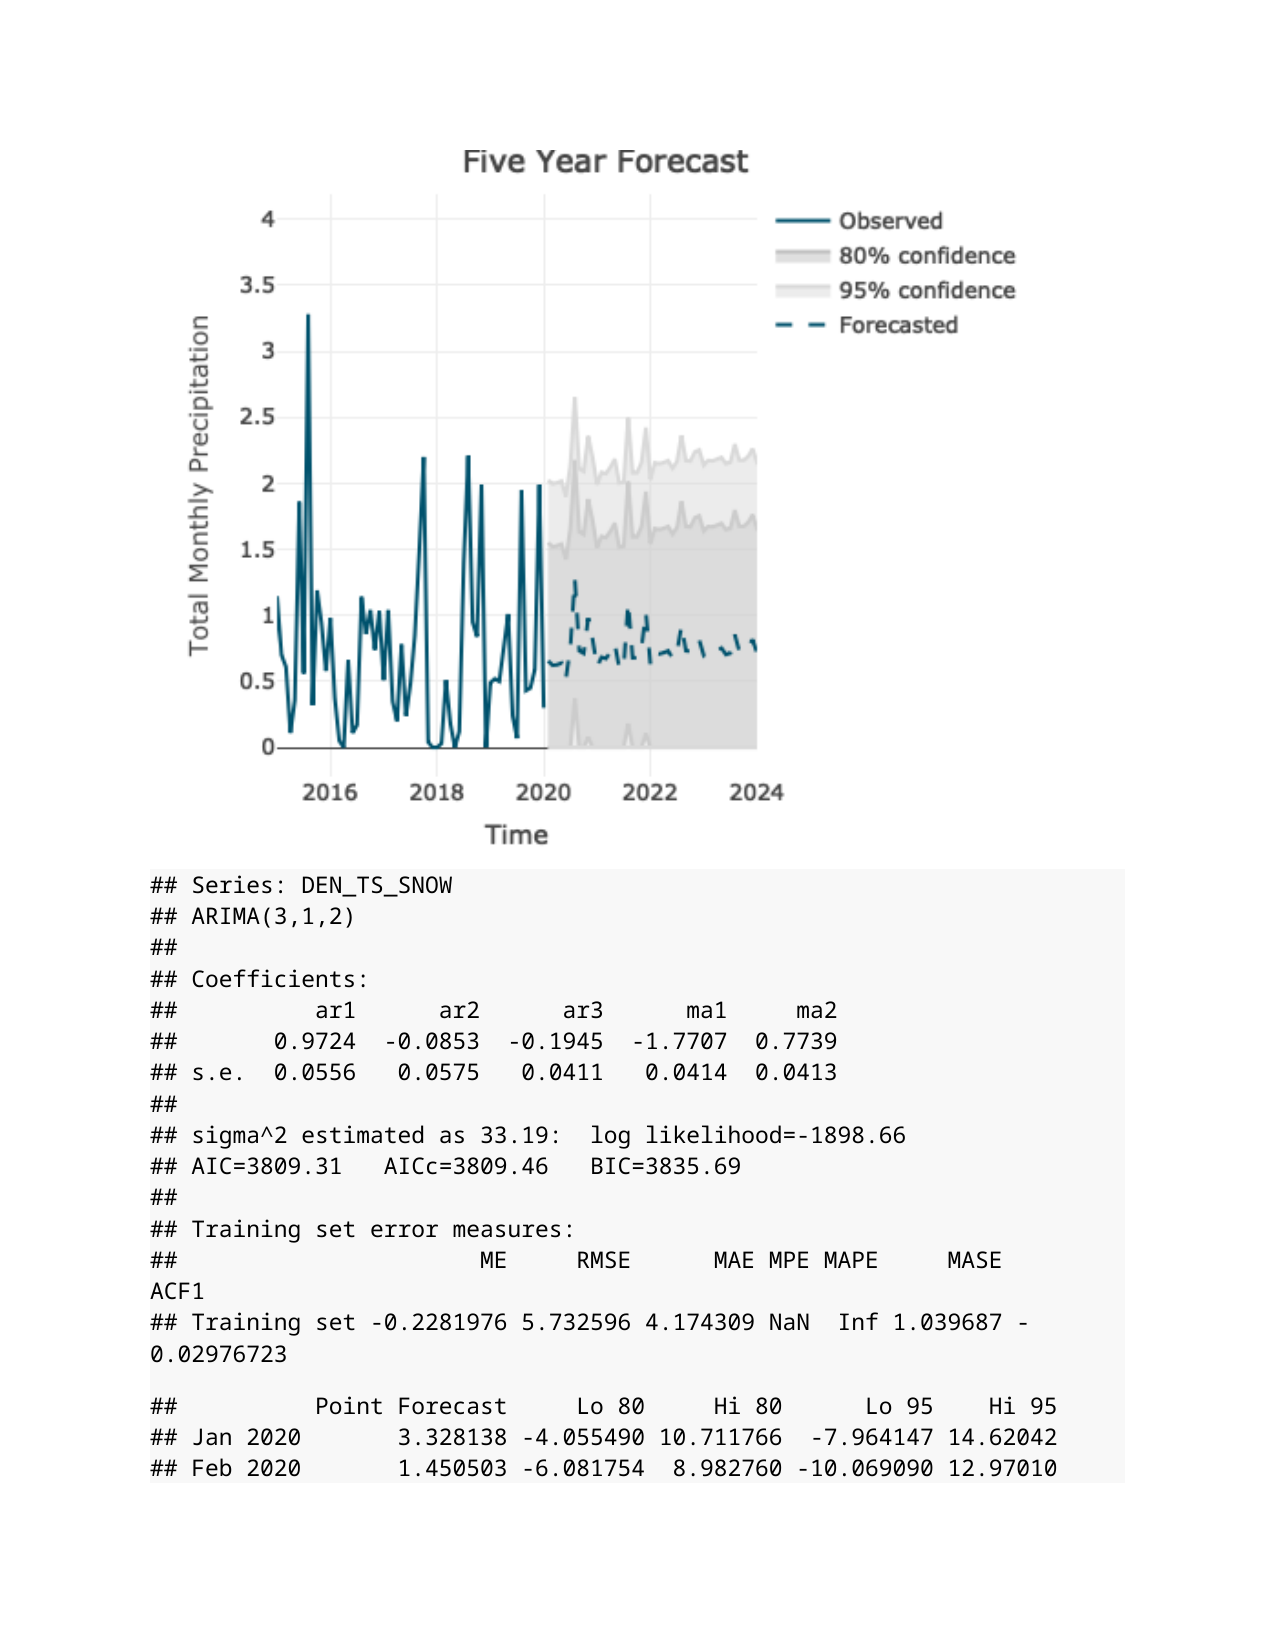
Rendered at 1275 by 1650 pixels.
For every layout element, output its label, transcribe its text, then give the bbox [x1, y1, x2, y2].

picture [168, 150, 1044, 850]
text ## Series: DEN_TS_SNOW ## ARIMA(3,1,2) ## ## Coefficients: ## ar1 ar2 ar3 ma1 ma2 ## 0.9724 -0.0853 -0.1945 -1.7707 0.7739 ## s.e. 0.0556 0.0575 0.0411 0.0414 0.0413 ## ## sigma^2 estimated as 33.19: log likelihood=-1898.66 ## AIC=3809.31 AICc=3809.46 BIC=3835.69 ## ## Training set error measures: ## ME RMSE MAE MPE MAPE MASE ACF1 ## Training set -0.2281976 5.732596 4.174309 NaN Inf 1.039687 -0.02976723 [150, 869, 1125, 1369]
